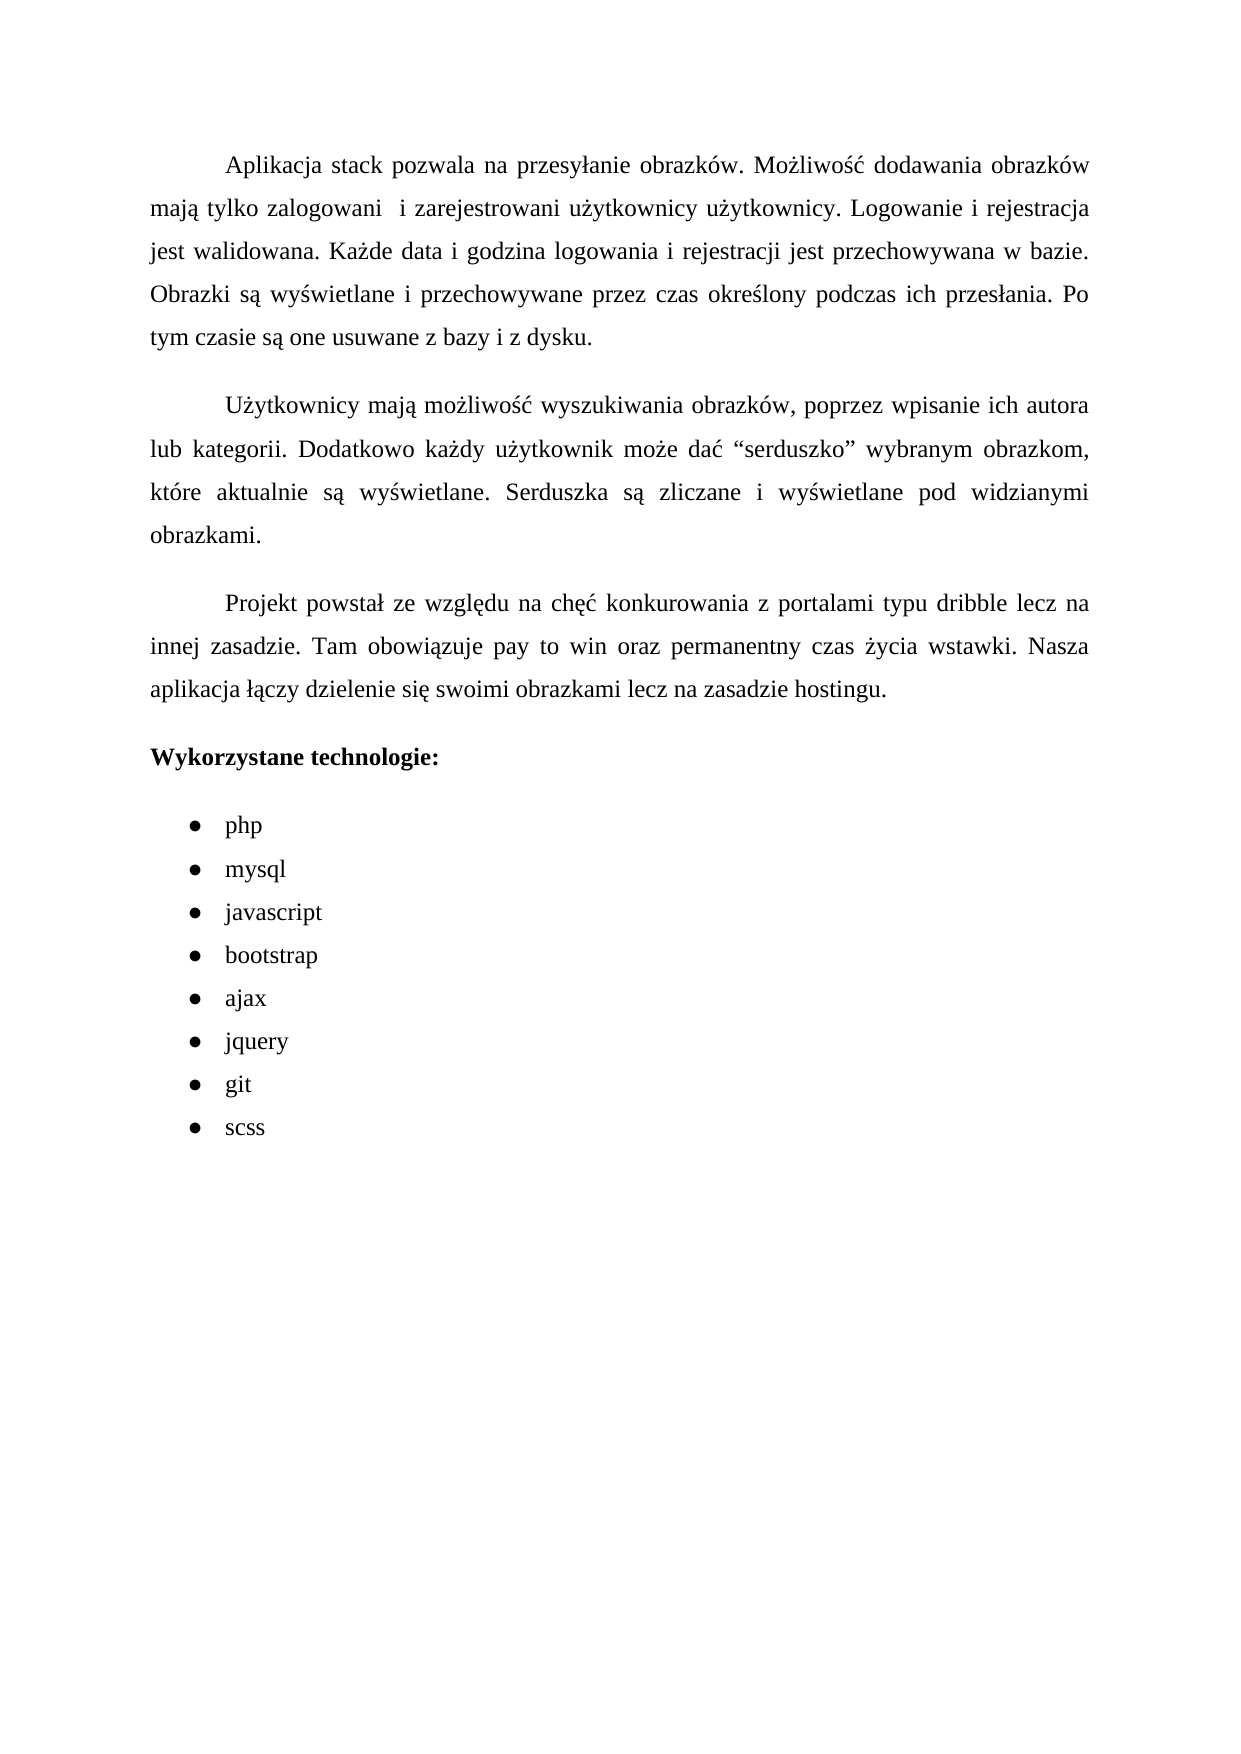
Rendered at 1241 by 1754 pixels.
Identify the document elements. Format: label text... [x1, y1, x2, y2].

list git [187, 1069, 1090, 1098]
list bootstrap [187, 940, 1090, 969]
list php [187, 811, 1090, 839]
list ajax [187, 983, 1090, 1012]
text Użytkownicy mają możliwość wyszukiwania obrazków, poprzez wpisanie ich autora lub kategorii. Dodatkowo każdy użytkownik może dać “serduszko” wybranym obrazkom, które aktualnie są wyświetlane. Serduszka są zliczane i wyświetlane pod widzianymi obrazkami. [150, 391, 1090, 549]
list scss [187, 1112, 1090, 1141]
list jquery [187, 1026, 1090, 1055]
text Wykorzystane technologie: [150, 742, 1090, 771]
list mysql [187, 854, 1090, 882]
list javascript [187, 897, 1090, 926]
text Projekt powstał ze względu na chęć konkurowania z portalami typu dribble lecz na innej zasadzie. Tam obowiązuje pay to win oraz permanentny czas życia wstawki. Nasza aplikacja łączy dzielenie się swoimi obrazkami lecz na zasadzie hostingu. [150, 588, 1090, 703]
text Aplikacja stack pozwala na przesyłanie obrazków. Możliwość dodawania obrazków mają tylko zalogowani i zarejestrowani użytkownicy użytkownicy. Logowanie i rejestracja jest walidowana. Każde data i godzina logowania i rejestracji jest przechowywana w bazie. Obrazki są wyświetlane i przechowywane przez czas określony podczas ich przesłania. Po tym czasie są one usuwane z bazy i z dysku. [150, 150, 1090, 351]
